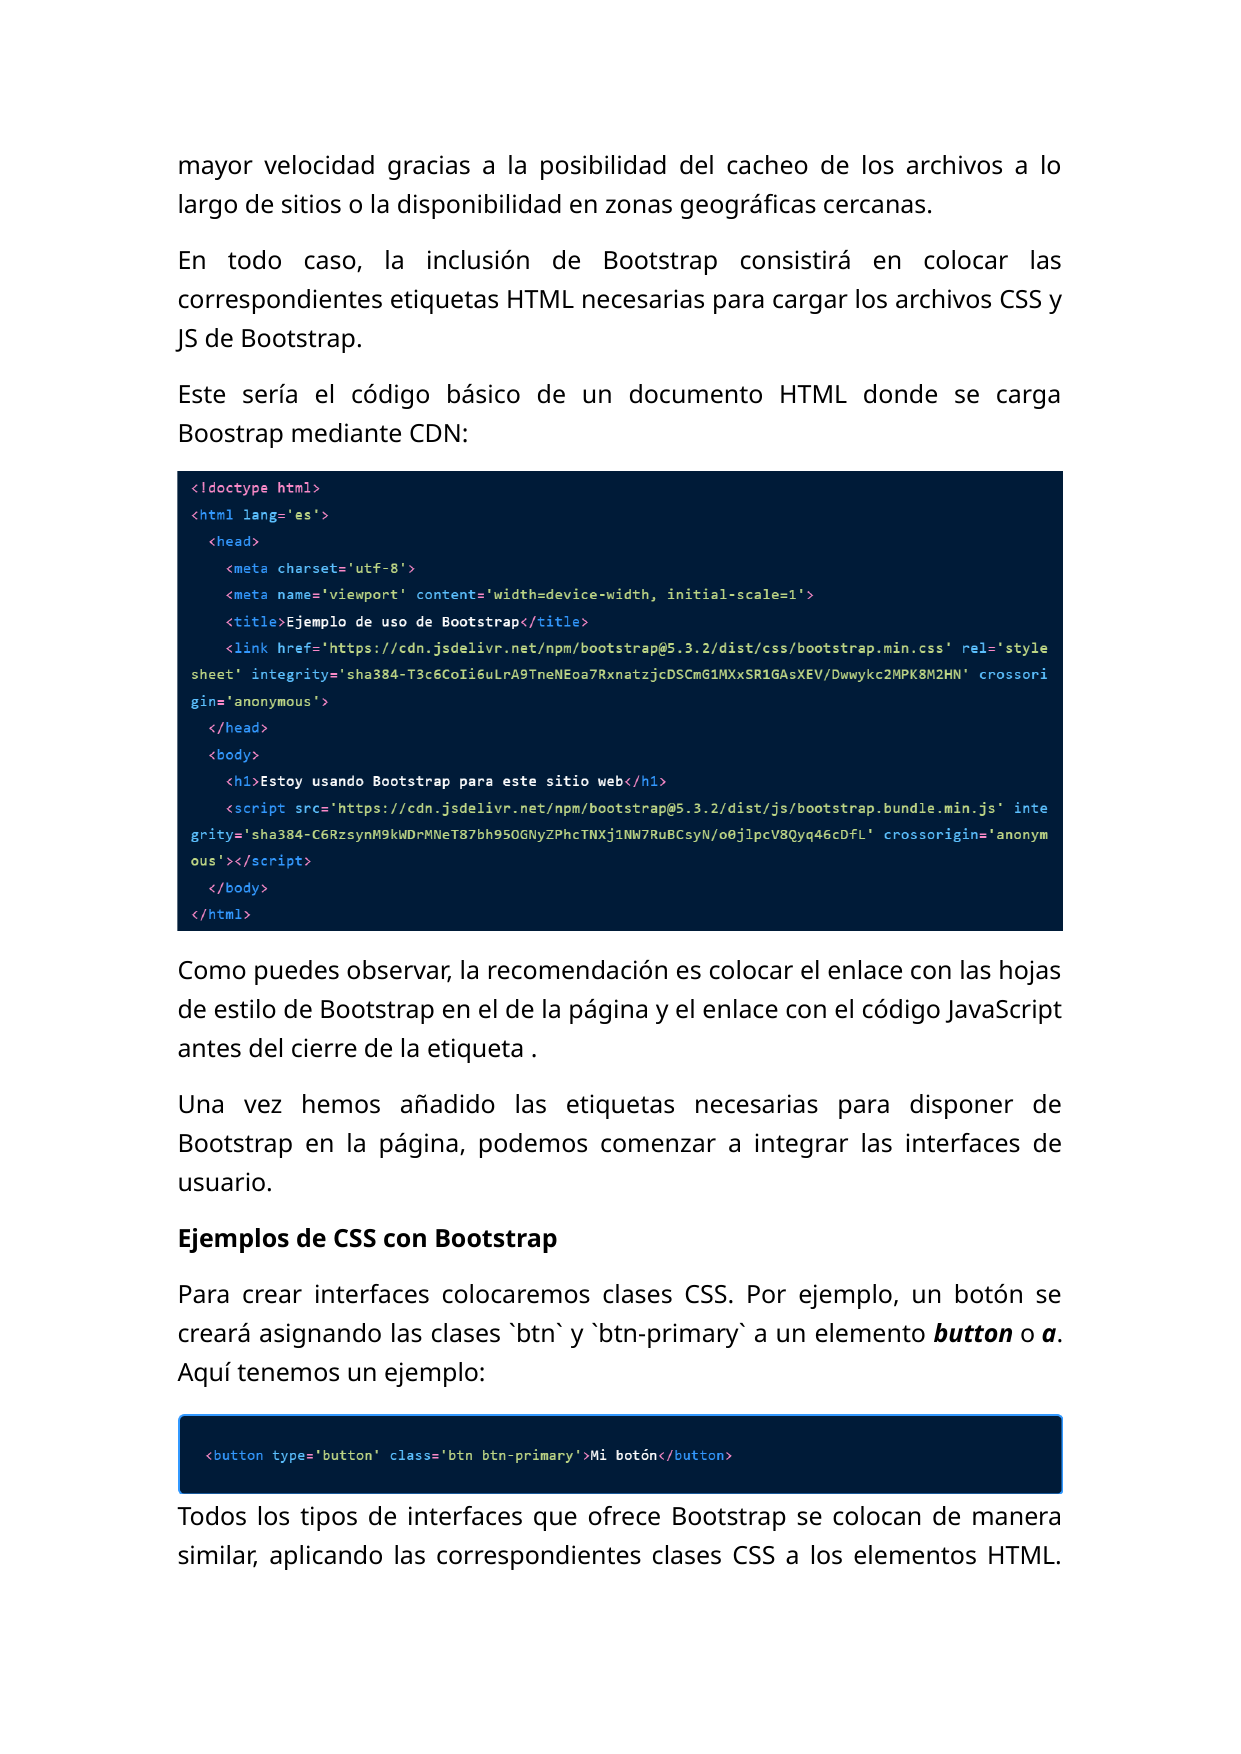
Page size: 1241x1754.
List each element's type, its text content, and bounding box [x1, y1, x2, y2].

text Para crear interfaces colocaremos clases CSS. Por ejemplo, un botón se creará asignando las clases `btn` y `btn-primary` a un elemento button o a. Aquí tenemos un ejemplo: [177, 1277, 1063, 1389]
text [177, 148, 1063, 221]
text En todo caso, la inclusión de Bootstrap consistirá en colocar las correspondientes etiquetas HTML necesarias para cargar los archivos CSS y JS de Bootstrap. [177, 243, 1063, 355]
text Una vez hemos añadido las etiquetas necesarias para disponer de Bootstrap en la página, podemos comenzar a integrar las interfaces de usuario. [177, 1087, 1063, 1199]
picture [177, 1410, 1063, 1494]
text Este sería el código básico de un documento HTML donde se carga Boostrap mediante CDN: [177, 377, 1063, 450]
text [177, 1494, 1063, 1572]
text Como puedes observar, la recomendación es colocar el enlace con las hojas de estilo de Bootstrap en el de la página y el enlace con el código JavaScript antes del cierre de la etiqueta . [177, 952, 1063, 1065]
text Ejemplos de CSS con Bootstrap [177, 1221, 1063, 1255]
picture [177, 471, 1063, 931]
